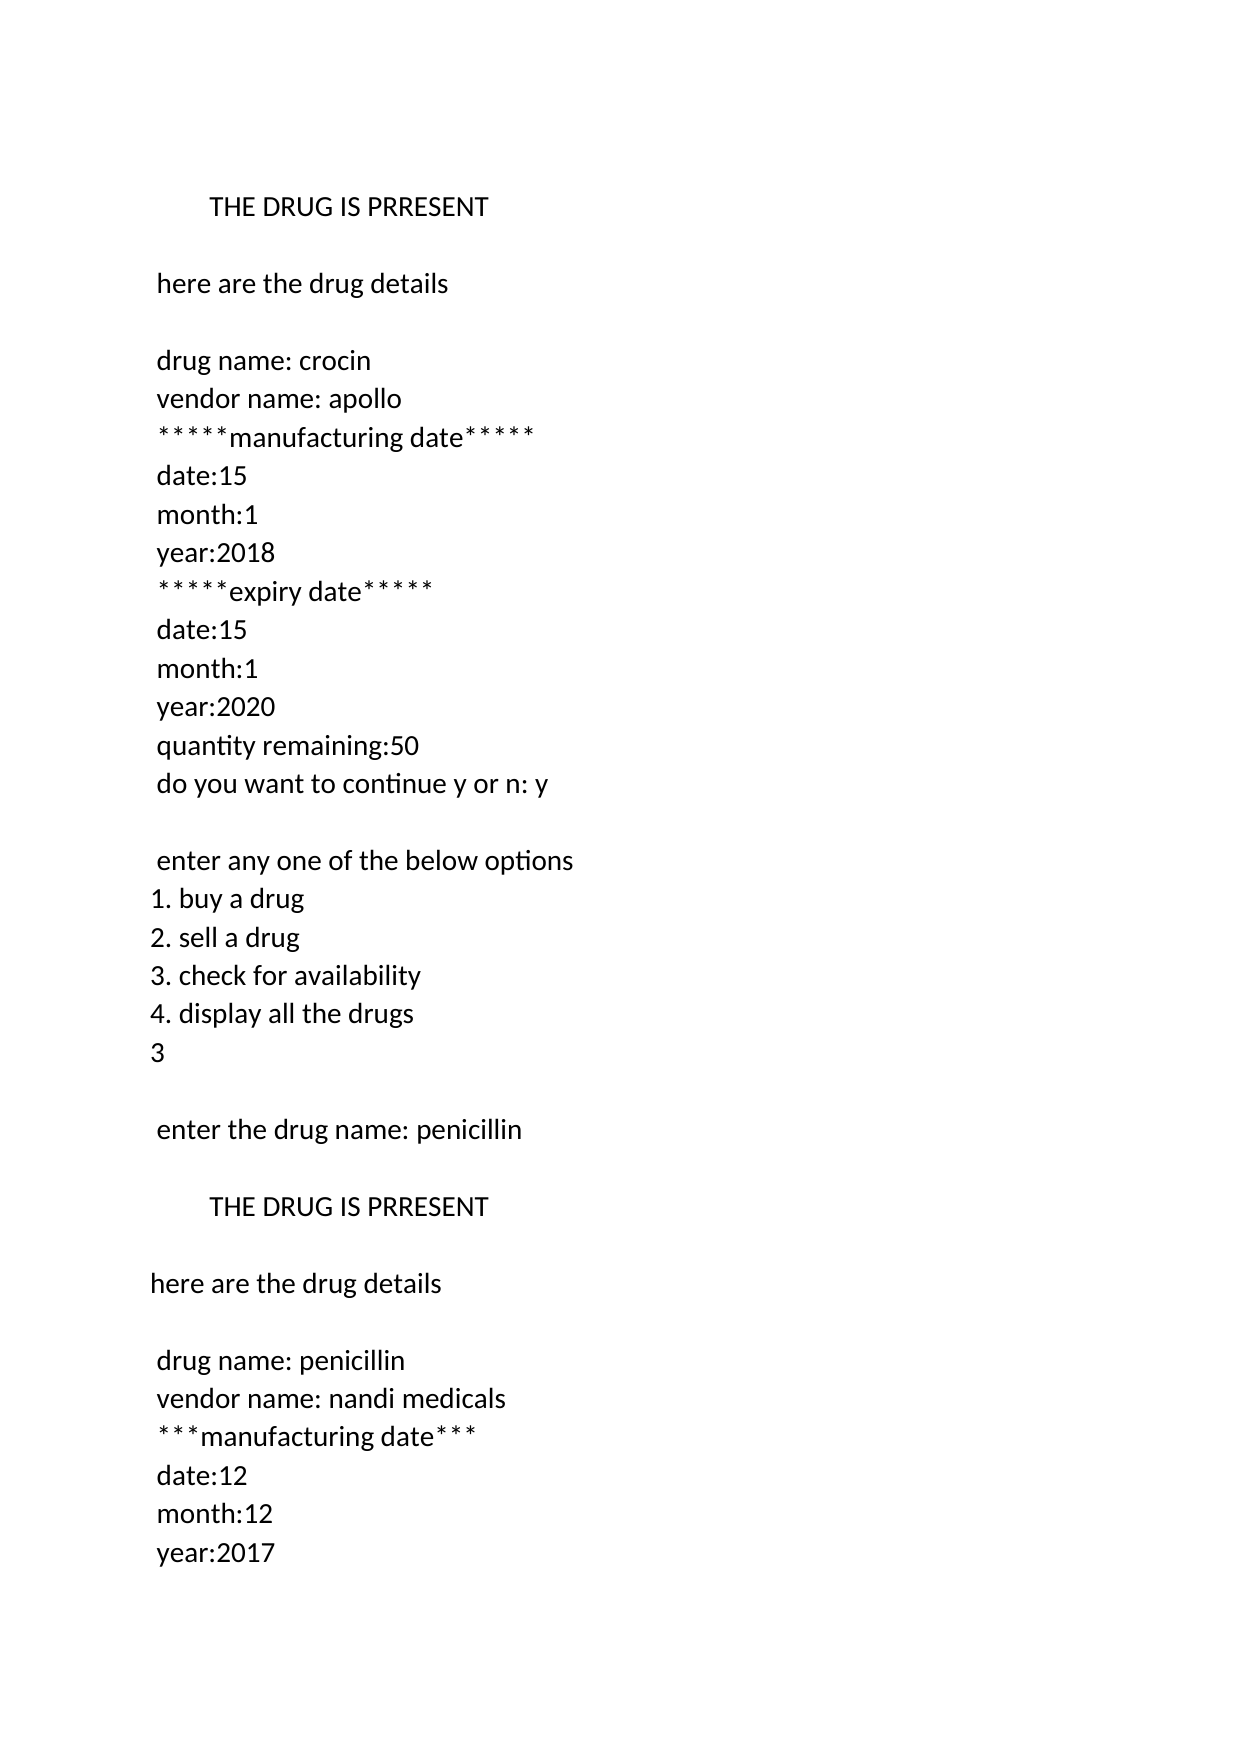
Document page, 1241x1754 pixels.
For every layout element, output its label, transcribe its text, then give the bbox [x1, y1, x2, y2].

text enter the drug name: penicillin [150, 1111, 1090, 1147]
text month:1 [150, 496, 1090, 532]
text quantity remaining:50 [150, 727, 1090, 762]
text vendor name: apollo [150, 381, 1090, 416]
text 4. display all the drugs [150, 996, 1090, 1031]
text year:2017 [150, 1534, 1090, 1569]
text ***manufacturing date*** [150, 1418, 1090, 1454]
text enter any one of the below options [150, 842, 1090, 877]
text 2. sell a drug [150, 919, 1090, 954]
text vendor name: nandi medicals [150, 1380, 1090, 1416]
text 3 [150, 1034, 1090, 1070]
text 3. check for availability [150, 957, 1090, 993]
text month:1 [150, 650, 1090, 685]
text THE DRUG IS PRRESENT [150, 1188, 1090, 1223]
text drug name: crocin [150, 342, 1090, 378]
text month:12 [150, 1495, 1090, 1531]
text drug name: penicillin [150, 1342, 1090, 1377]
text THE DRUG IS PRRESENT [150, 188, 1090, 224]
text *****expiry date***** [150, 573, 1090, 608]
text year:2020 [150, 688, 1090, 724]
text date:15 [150, 611, 1090, 647]
text here are the drug details [150, 265, 1090, 301]
text year:2018 [150, 534, 1090, 570]
text do you want to continue y or n: y [150, 765, 1090, 801]
text *****manufacturing date***** [150, 419, 1090, 455]
text 1. buy a drug [150, 880, 1090, 916]
text date:15 [150, 457, 1090, 493]
text here are the drug details [150, 1265, 1090, 1300]
text date:12 [150, 1457, 1090, 1492]
